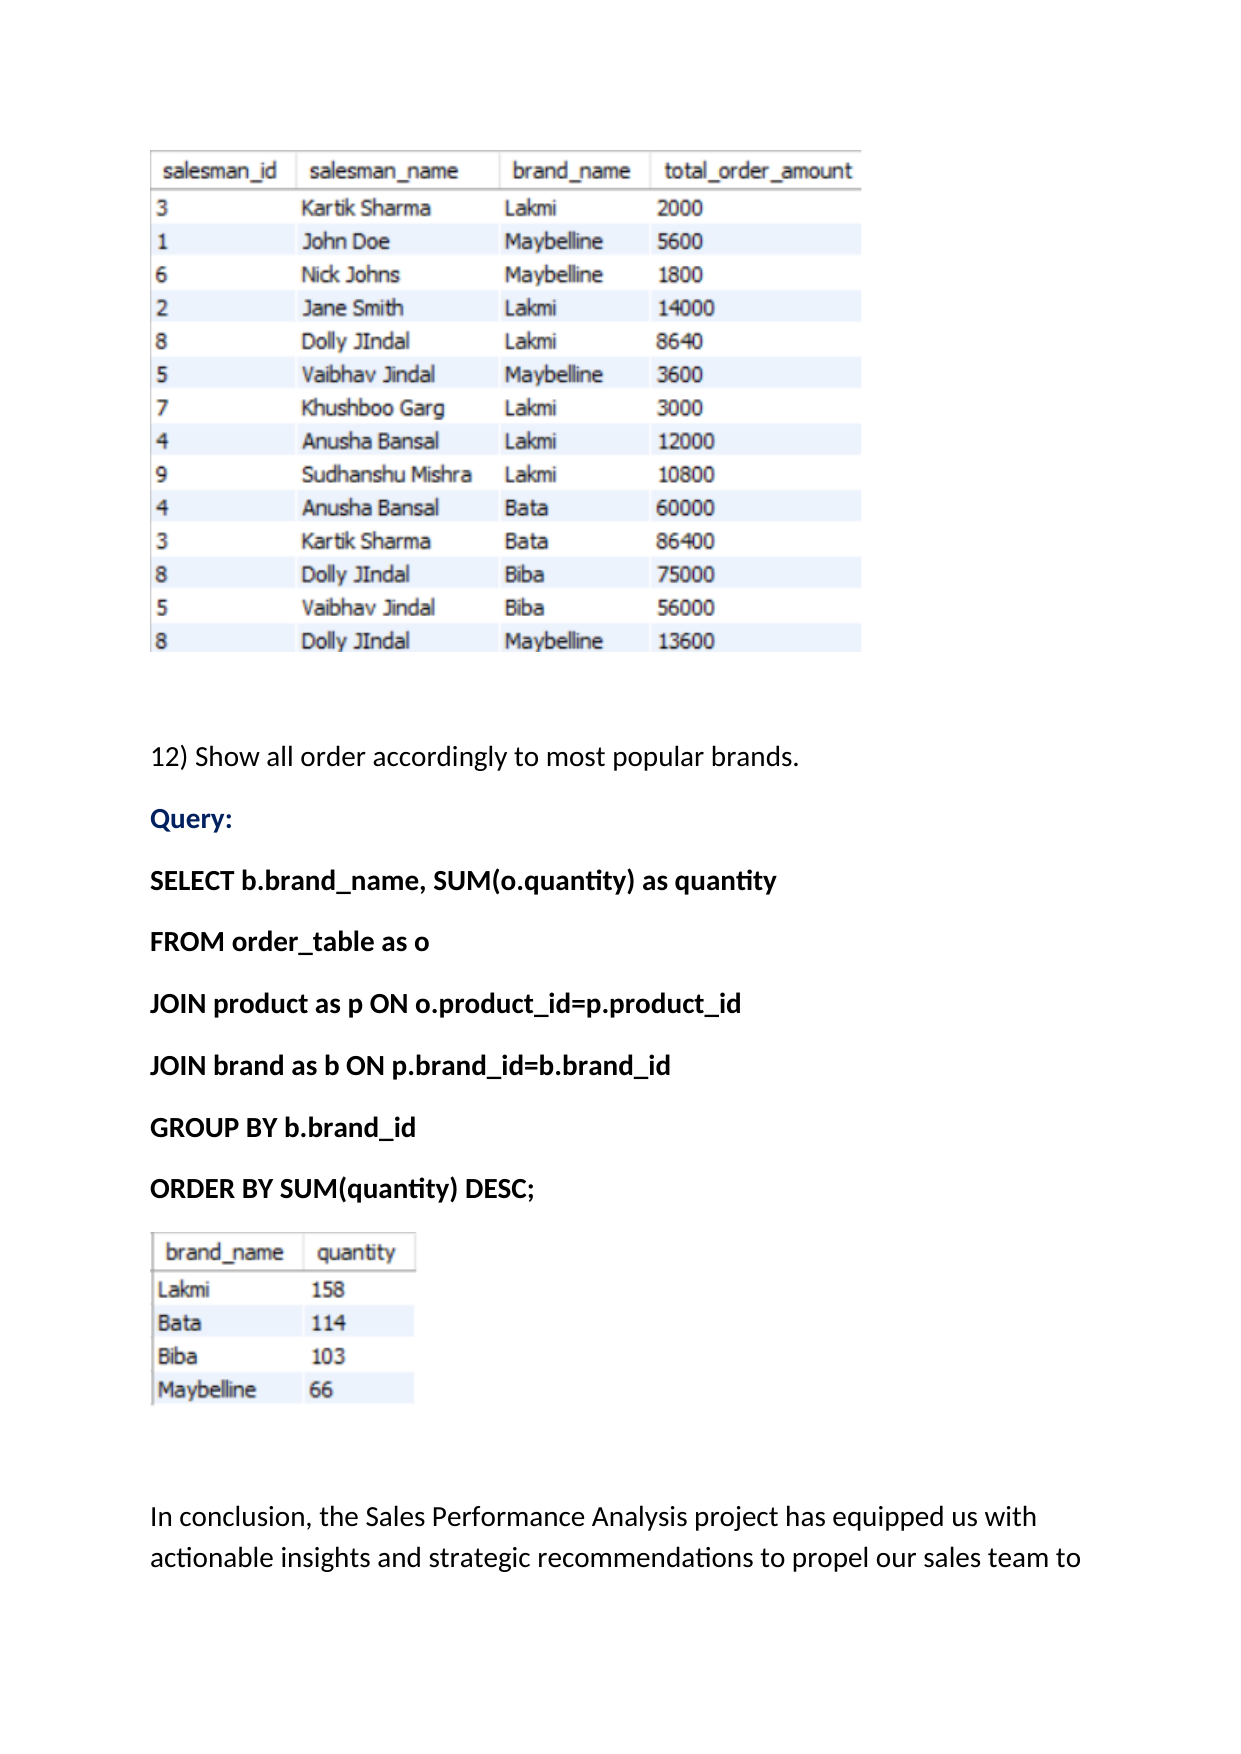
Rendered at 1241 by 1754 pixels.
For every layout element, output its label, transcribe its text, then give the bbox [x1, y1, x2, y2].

text SELECT b.brand_name, SUM(o.quantity) as quantity [150, 862, 1090, 897]
text JOIN product as p ON o.product_id=p.product_id [150, 985, 1090, 1021]
text GROUP BY b.brand_id [150, 1109, 1090, 1144]
text 12) Show all order accordingly to most popular brands. [150, 738, 1090, 774]
text JOIN brand as b ON p.brand_id=b.brand_id [150, 1047, 1090, 1082]
picture [150, 1232, 418, 1411]
text ORDER BY SUM(quantity) DESC; [150, 1170, 1090, 1206]
picture [150, 150, 862, 652]
text Query: [150, 800, 1090, 835]
text FROM order_table as o [150, 923, 1090, 959]
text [150, 1498, 1090, 1574]
